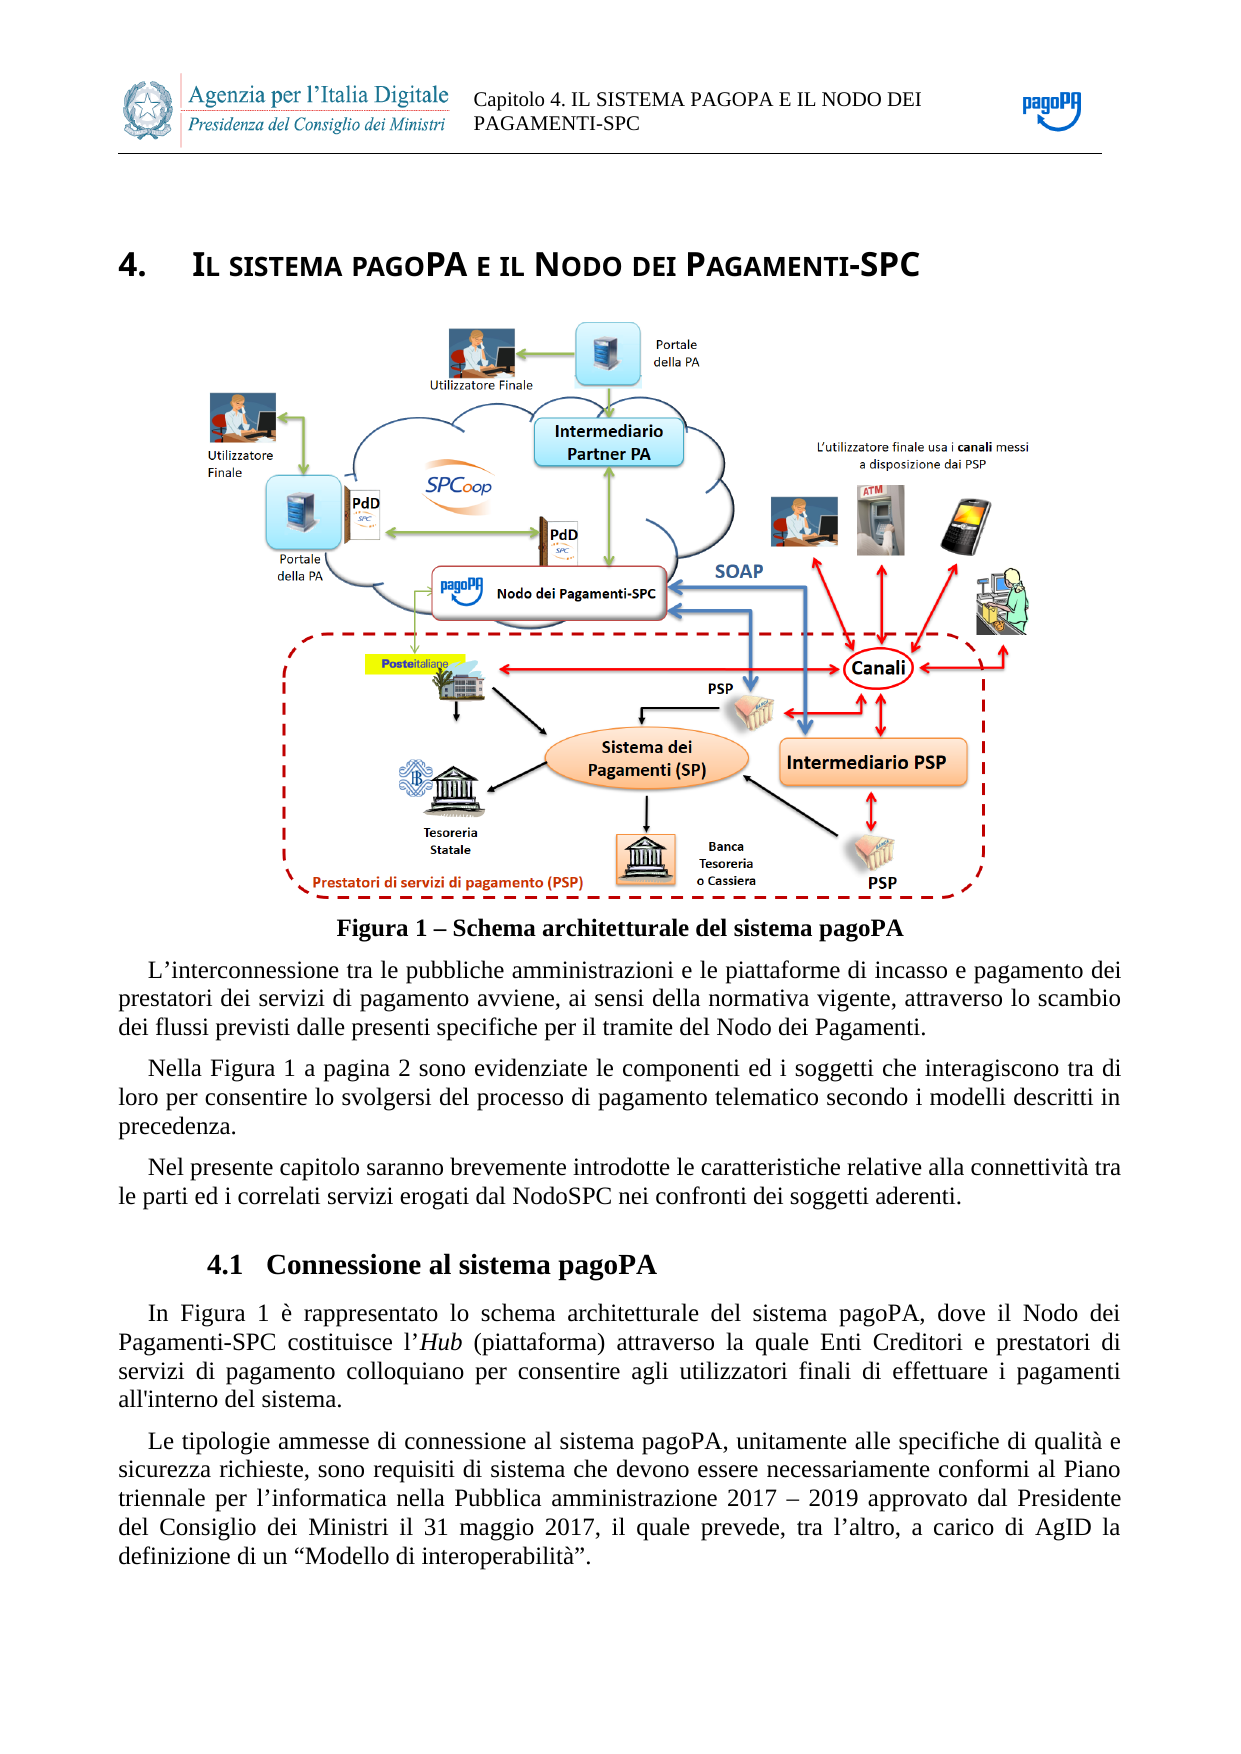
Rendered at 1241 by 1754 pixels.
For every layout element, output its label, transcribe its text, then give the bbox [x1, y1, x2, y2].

picture [1017, 85, 1091, 136]
picture [206, 322, 1034, 901]
text Nel presente capitolo saranno brevemente introdotte le caratteristiche relative alla connettività tra le parti ed i correlati servizi erogati dal NodoSPC nei confronti dei soggetti aderenti. [118, 1152, 1122, 1210]
subtitle Connessione al sistema pagoPA [207, 1247, 1122, 1281]
subtitle Il sistema pagoPA e il Nodo dei Pagamenti-SPC [118, 240, 1122, 286]
text L’interconnessione tra le pubbliche amministrazioni e le piattaforme di incasso e pagamento dei prestatori dei servizi di pagamento avviene, ai sensi della normativa vigente, attraverso lo scambio dei flussi previsti dalle presenti specifiche per il tramite del Nodo dei Pagamenti. [118, 955, 1122, 1041]
text Le tipologie ammesse di connessione al sistema pagoPA, unitamente alle specifiche di qualità e sicurezza richieste, sono requisiti di sistema che devono essere necessariamente conformi al Piano triennale per l’informatica nella Pubblica amministrazione 2017 – 2019 approvato dal Presidente del Consiglio dei Ministri il 31 maggio 2017, il quale prevede, tra l’altro, a carico di AgID la definizione di un “Modello di interoperabilità”. [118, 1426, 1122, 1569]
